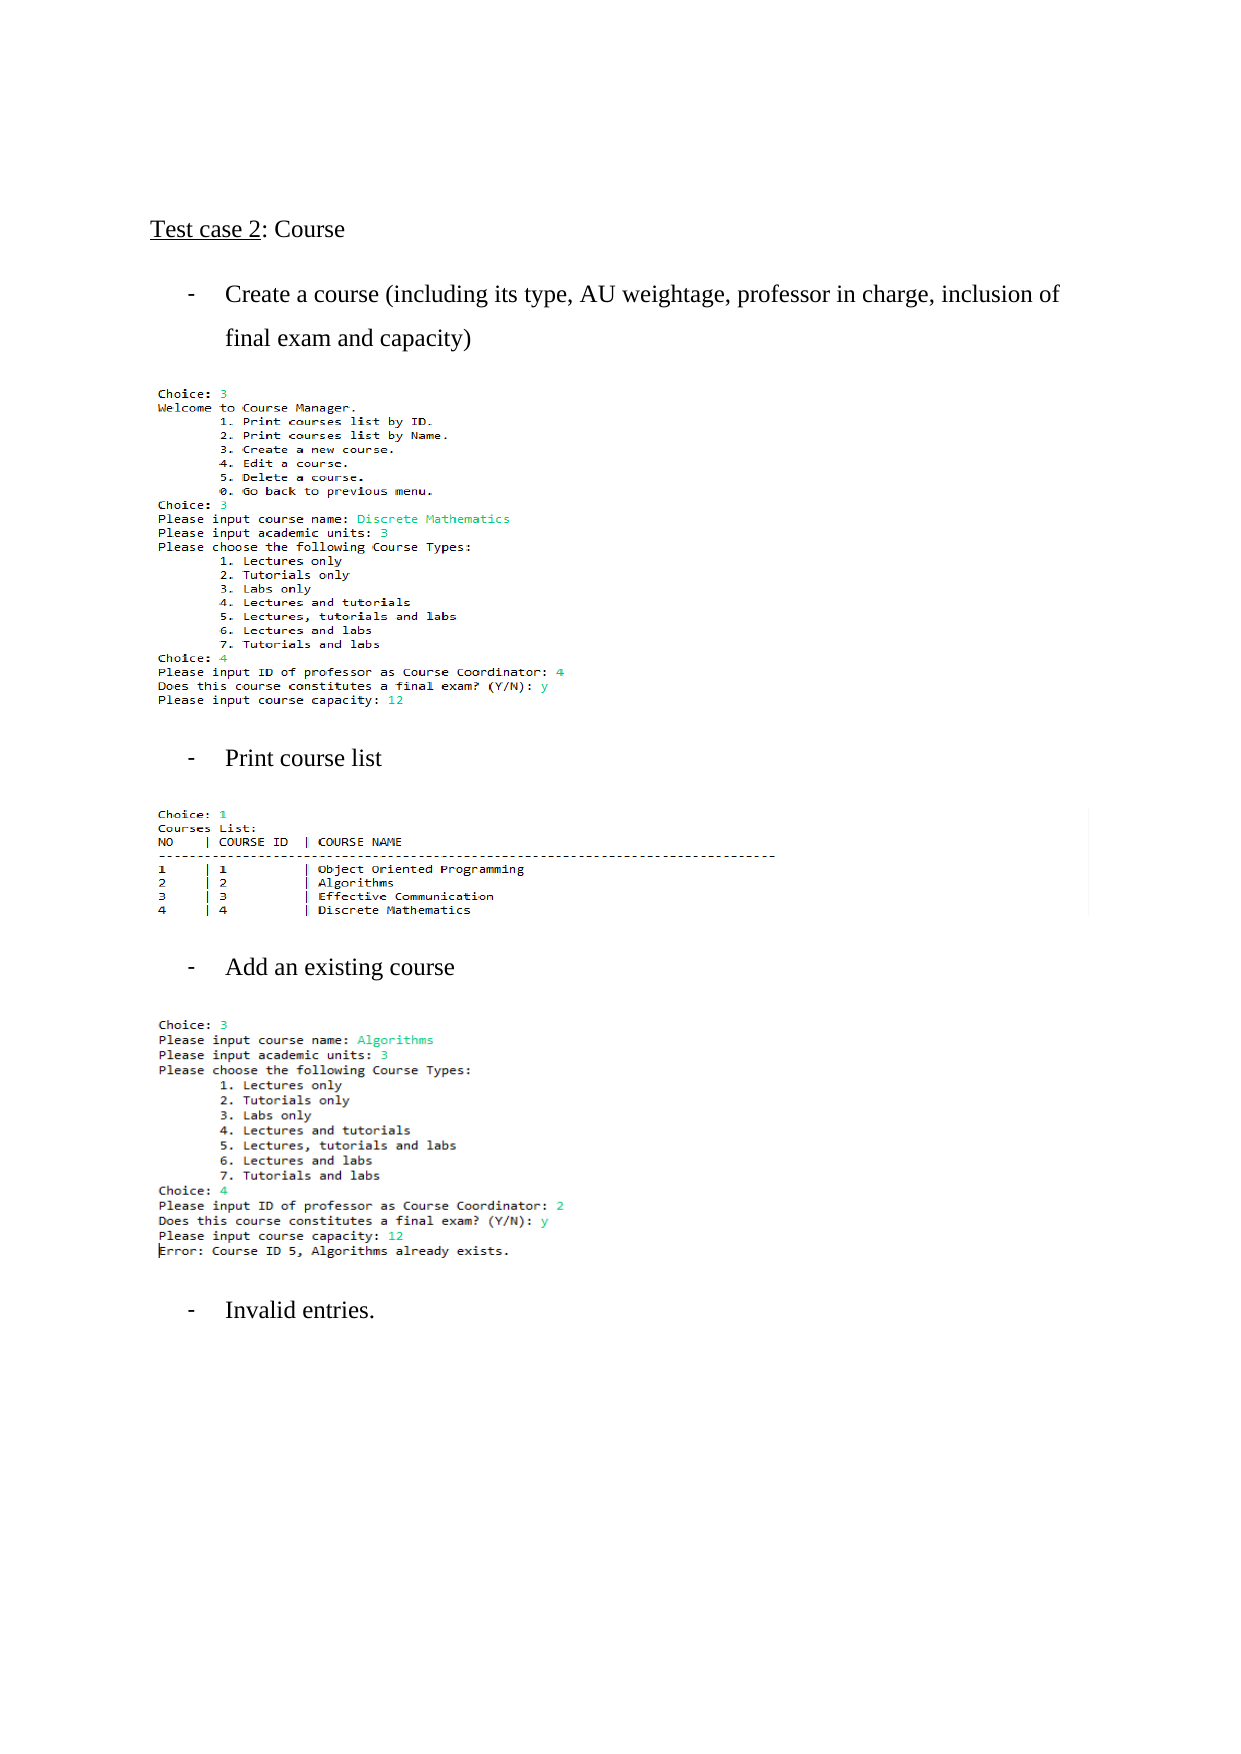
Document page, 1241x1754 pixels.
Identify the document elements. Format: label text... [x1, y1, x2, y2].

list Print course list [187, 742, 1090, 773]
list Invalid entries. [187, 1295, 1090, 1325]
text Test case 2: Course [150, 214, 1090, 243]
list Add an existing course [187, 951, 1090, 981]
list Create a course (including its type, AU weightage, professor in charge, inclusion of final exam and capacity) [187, 278, 1090, 352]
picture [150, 386, 1090, 708]
picture [150, 808, 1090, 916]
picture [150, 1017, 1090, 1260]
